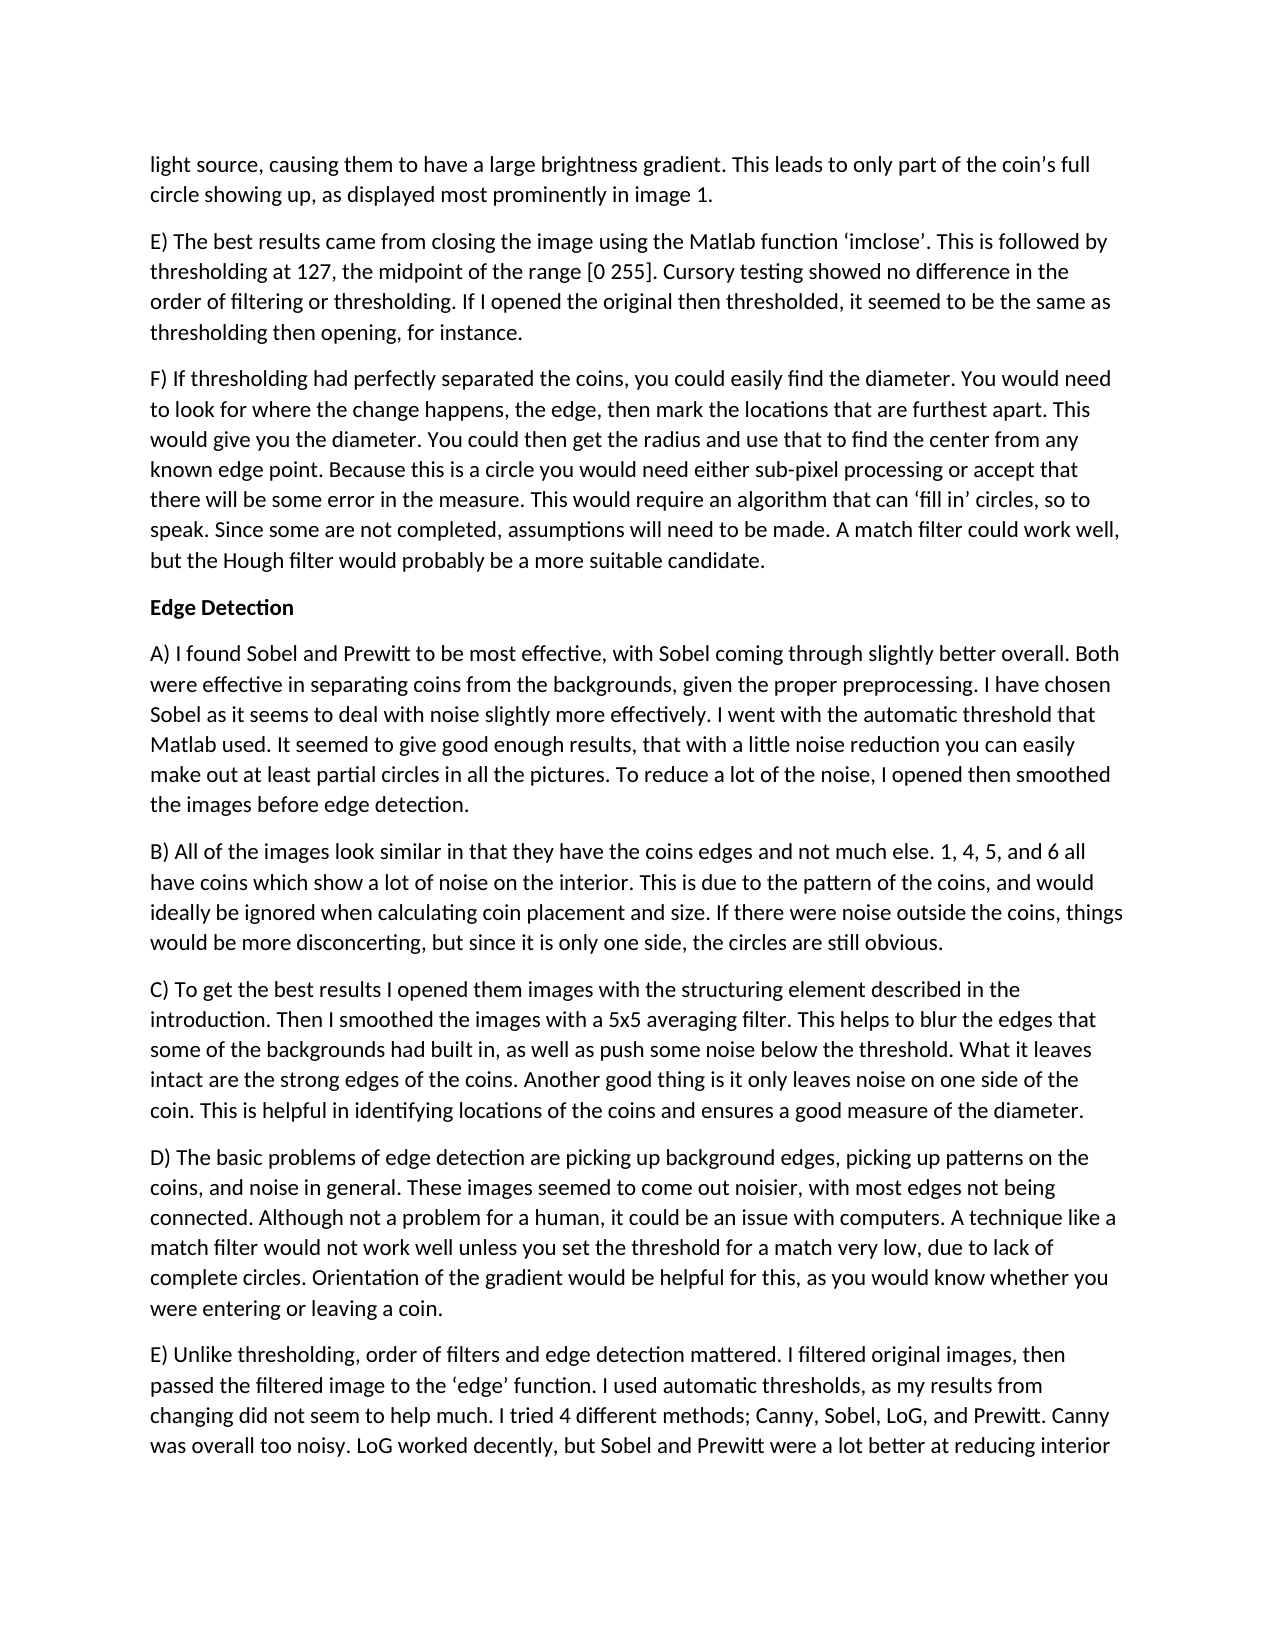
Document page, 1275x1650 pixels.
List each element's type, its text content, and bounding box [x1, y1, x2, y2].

text F) If thresholding had perfectly separated the coins, you could easily find the diameter. You would need to look for where the change happens, the edge, then mark the locations that are furthest apart. This would give you the diameter. You could then get the radius and use that to find the center from any known edge point. Because this is a circle you would need either sub-pixel processing or accept that there will be some error in the measure. This would require an algorithm that can ‘fill in’ circles, so to speak. Since some are not completed, assumptions will need to be made. A match filter could work well, but the Hough filter would probably be a more suitable candidate. [150, 364, 1125, 574]
text B) All of the images look similar in that they have the coins edges and not much else. 1, 4, 5, and 6 all have coins which show a lot of noise on the interior. This is due to the pattern of the coins, and would ideally be ignored when calculating coin placement and size. If there were noise outside the coins, things would be more disconcerting, but since it is only one side, the circles are still obvious. [150, 837, 1125, 956]
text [150, 150, 1125, 208]
text A) I found Sobel and Prewitt to be most effective, with Sobel coming through slightly better overall. Both were effective in separating coins from the backgrounds, given the proper preprocessing. I have chosen Sobel as it seems to deal with noise slightly more effectively. I went with the automatic threshold that Matlab used. It seemed to give good enough results, that with a little noise reduction you can easily make out at least partial circles in all the pictures. To reduce a lot of the noise, I opened then smoothed the images before edge detection. [150, 639, 1125, 819]
text D) The basic problems of edge detection are picking up background edges, picking up patterns on the coins, and noise in general. These images seemed to come out noisier, with most edges not being connected. Although not a problem for a human, it could be an issue with computers. A technique like a match filter would not work well unless you set the threshold for a match very low, due to lack of complete circles. Orientation of the gradient would be helpful for this, as you would know whether you were entering or leaving a coin. [150, 1143, 1125, 1322]
text E) The best results came from closing the image using the Matlab function ‘imclose’. This is followed by thresholding at 127, the midpoint of the range [0 255]. Cursory testing showed no difference in the order of filtering or thresholding. If I opened the original then thresholded, it seemed to be the same as thresholding then opening, for instance. [150, 227, 1125, 346]
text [150, 1341, 1125, 1459]
text C) To get the best results I opened them images with the structuring element described in the introduction. Then I smoothed the images with a 5x5 averaging filter. This helps to blur the edges that some of the backgrounds had built in, as well as push some noise below the threshold. What it leaves intact are the strong edges of the coins. Another good thing is it only leaves noise on one side of the coin. This is helpful in identifying locations of the coins and ensures a good measure of the diameter. [150, 975, 1125, 1124]
text Edge Detection [150, 593, 1125, 621]
